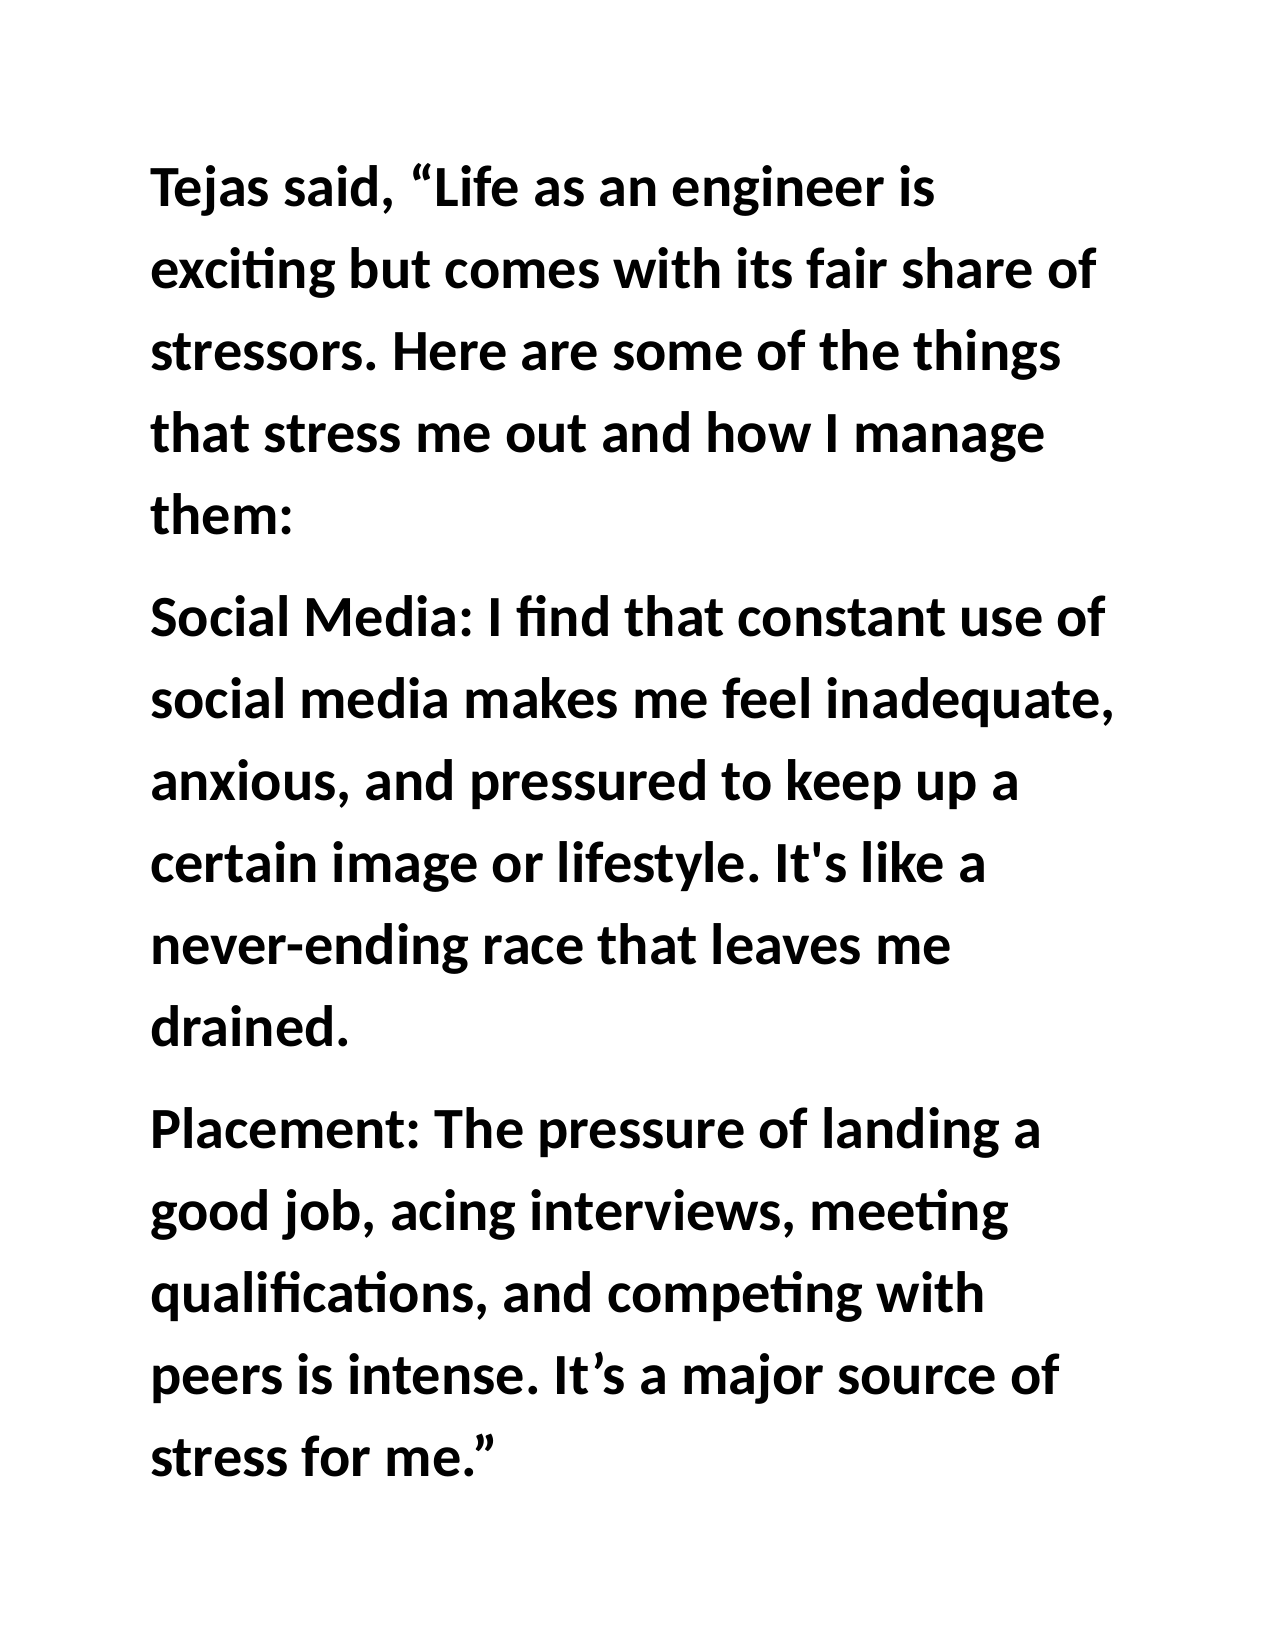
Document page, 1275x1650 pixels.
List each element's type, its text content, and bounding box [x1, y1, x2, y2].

text Tejas said, “Life as an engineer is exciting but comes with its fair share of stressors. Here are some of the things that stress me out and how I manage them: [150, 150, 1125, 549]
text Social Media: I find that constant use of social media makes me feel inadequate, anxious, and pressured to keep up a certain image or lifestyle. It's like a never-ending race that leaves me drained. [150, 580, 1125, 1061]
text Placement: The pressure of landing a good job, acing interviews, meeting qualifications, and competing with peers is intense. It’s a major source of stress for me.” [150, 1092, 1125, 1491]
